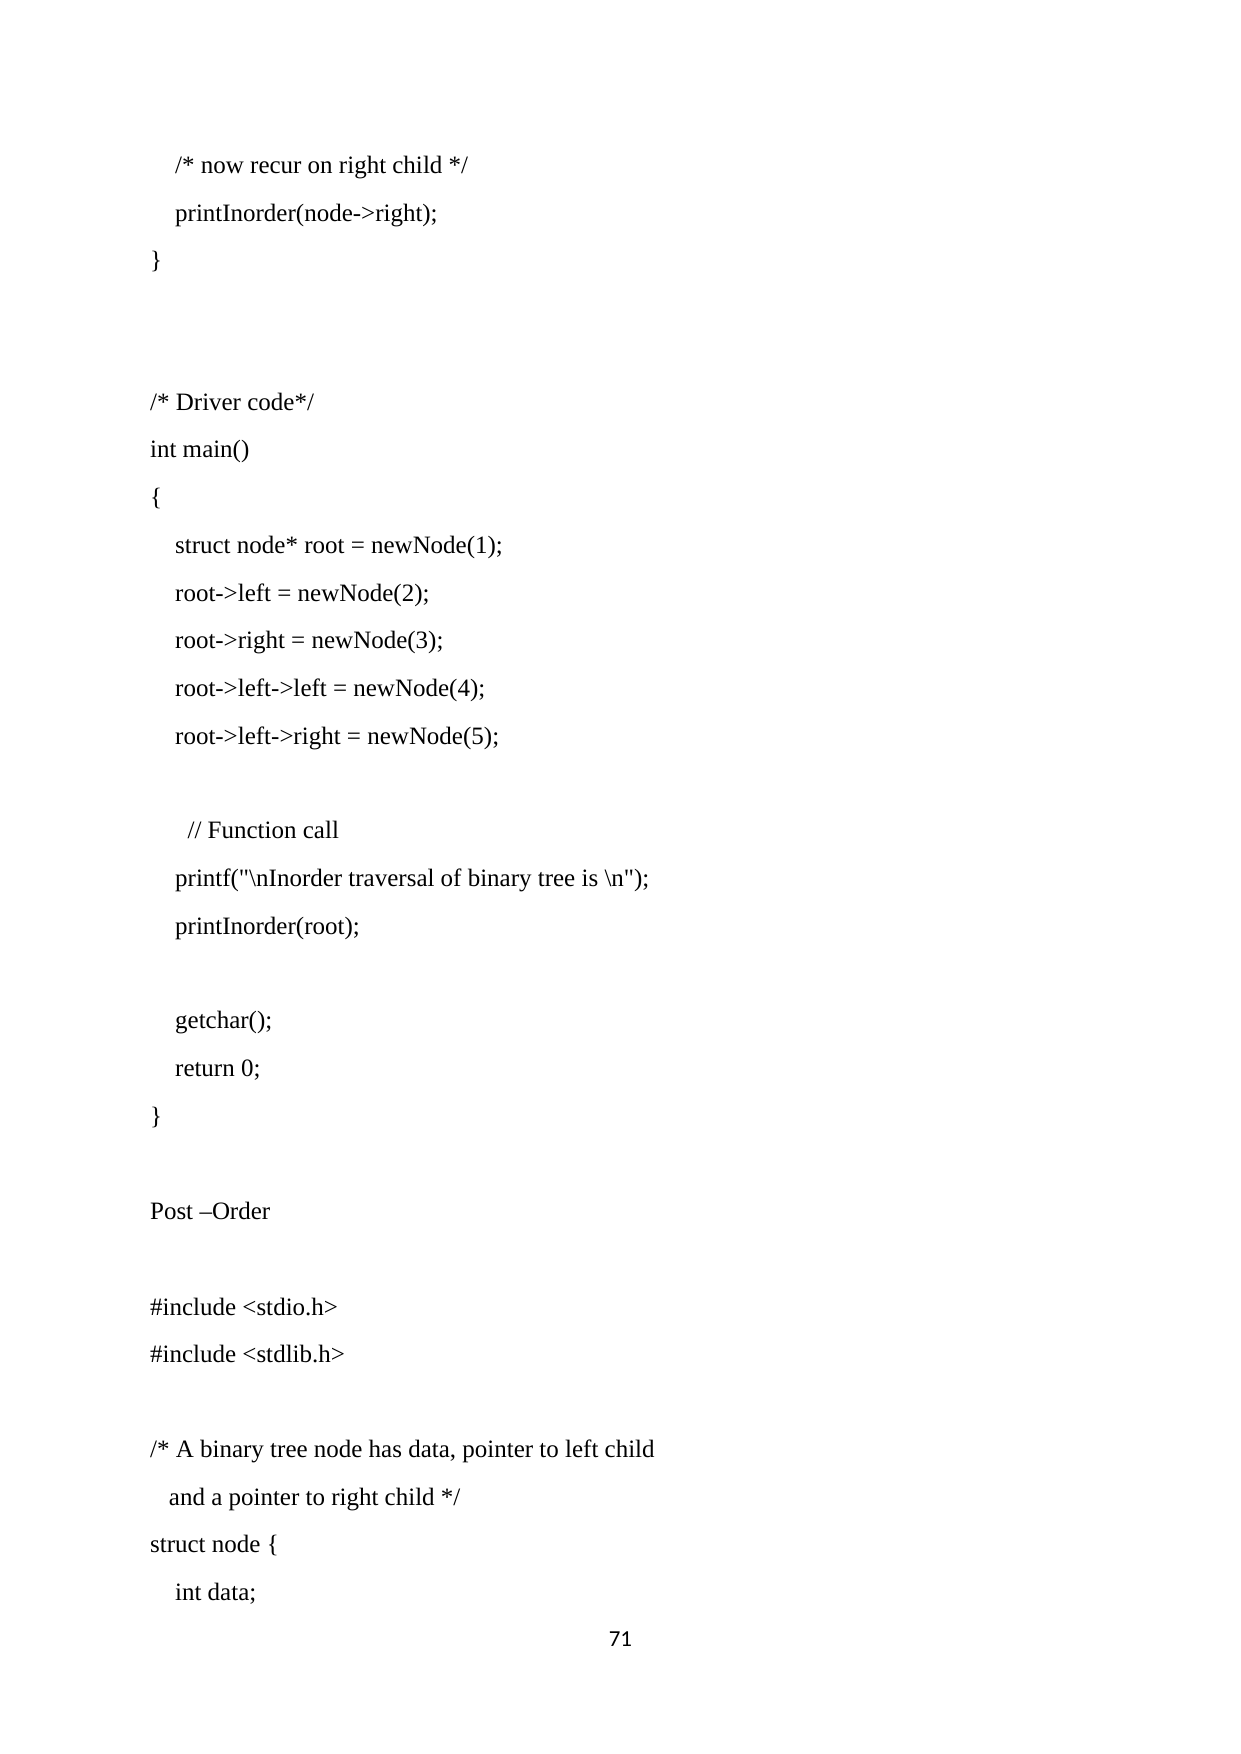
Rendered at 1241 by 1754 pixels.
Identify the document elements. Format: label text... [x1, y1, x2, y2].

text printf("\nInorder traversal of binary tree is \n"); [150, 863, 1090, 892]
text root->left->left = newNode(4); [150, 673, 1090, 702]
text return 0; [150, 1053, 1090, 1082]
text root->left = newNode(2); [150, 578, 1090, 606]
text and a pointer to right child */ [150, 1482, 1090, 1510]
text int main() [150, 434, 1090, 463]
text printInorder(node->right); [150, 198, 1090, 226]
text #include <stdlib.h> [150, 1339, 1090, 1368]
text /* now recur on right child */ [150, 150, 1090, 179]
text struct node* root = newNode(1); [150, 530, 1090, 559]
text Post –Order [150, 1196, 1090, 1225]
text root->left->right = newNode(5); [150, 721, 1090, 749]
text root->right = newNode(3); [150, 625, 1090, 654]
text int data; [150, 1577, 1090, 1606]
text } [150, 1101, 1090, 1129]
text printInorder(root); [150, 911, 1090, 939]
text getchar(); [150, 1005, 1090, 1034]
text #include <stdio.h> [150, 1292, 1090, 1320]
text } [150, 245, 1090, 274]
text /* A binary tree node has data, pointer to left child [150, 1434, 1090, 1463]
text struct node { [150, 1529, 1090, 1558]
text { [150, 482, 1090, 511]
text // Function call [150, 815, 1090, 844]
text /* Driver code*/ [150, 387, 1090, 416]
